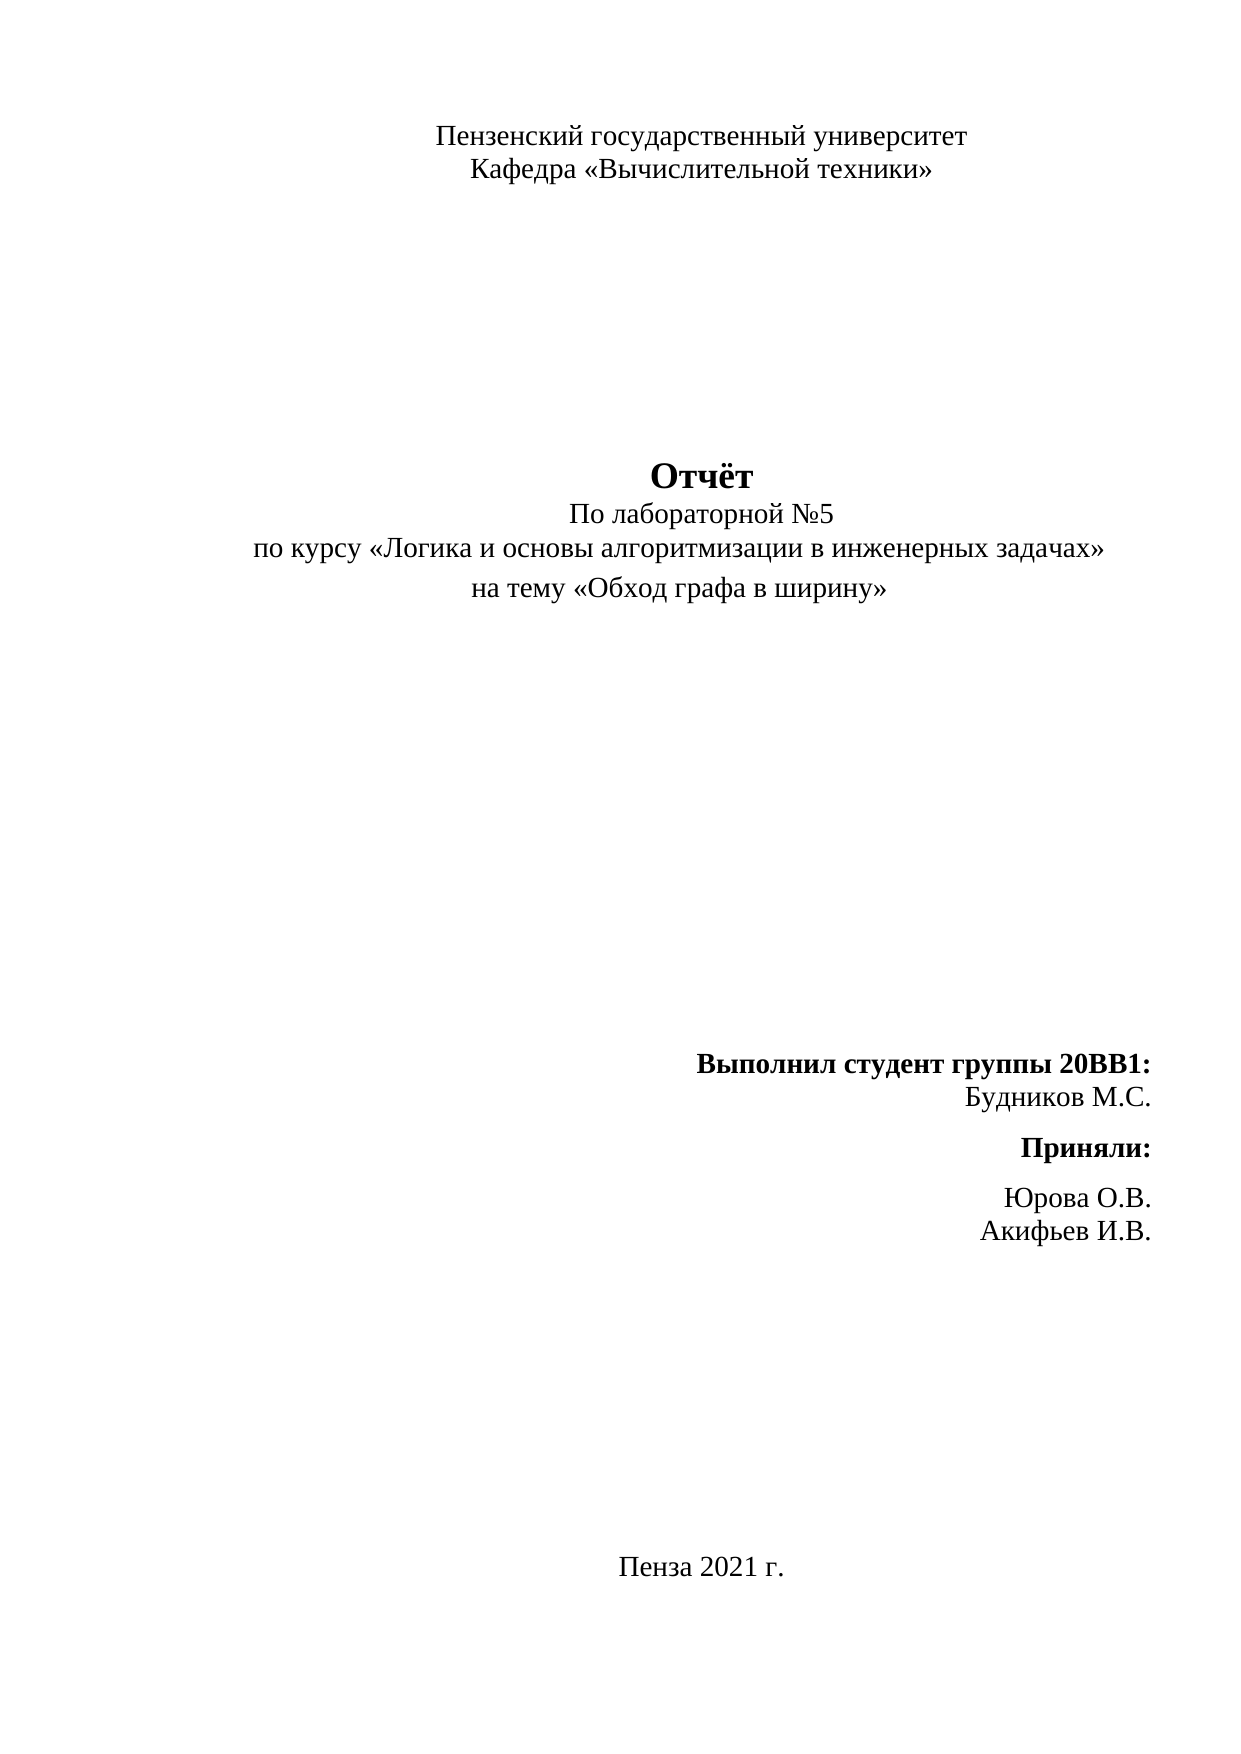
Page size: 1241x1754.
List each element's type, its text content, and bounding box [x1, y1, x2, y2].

text Юрова О.В. [177, 1180, 1152, 1213]
text Пенза 2021 г. [177, 1549, 1152, 1582]
text Пензенский государственный университет [177, 118, 1152, 152]
text Отчёт [177, 453, 1152, 497]
text Будников М.С. [177, 1079, 1152, 1113]
text Кафедра «Вычислительной техники» [177, 152, 1152, 185]
text Выполнил студент группы 20ВВ1: [177, 1046, 1152, 1079]
text на тему «Обход графа в ширину» [103, 570, 1211, 603]
text Приняли: [177, 1130, 1152, 1163]
text Акифьев И.В. [177, 1213, 1152, 1247]
text по курсу «Логика и основы алгоритмизации в инженерных задачах» [103, 530, 1211, 564]
text По лабораторной №5 [177, 497, 1152, 530]
